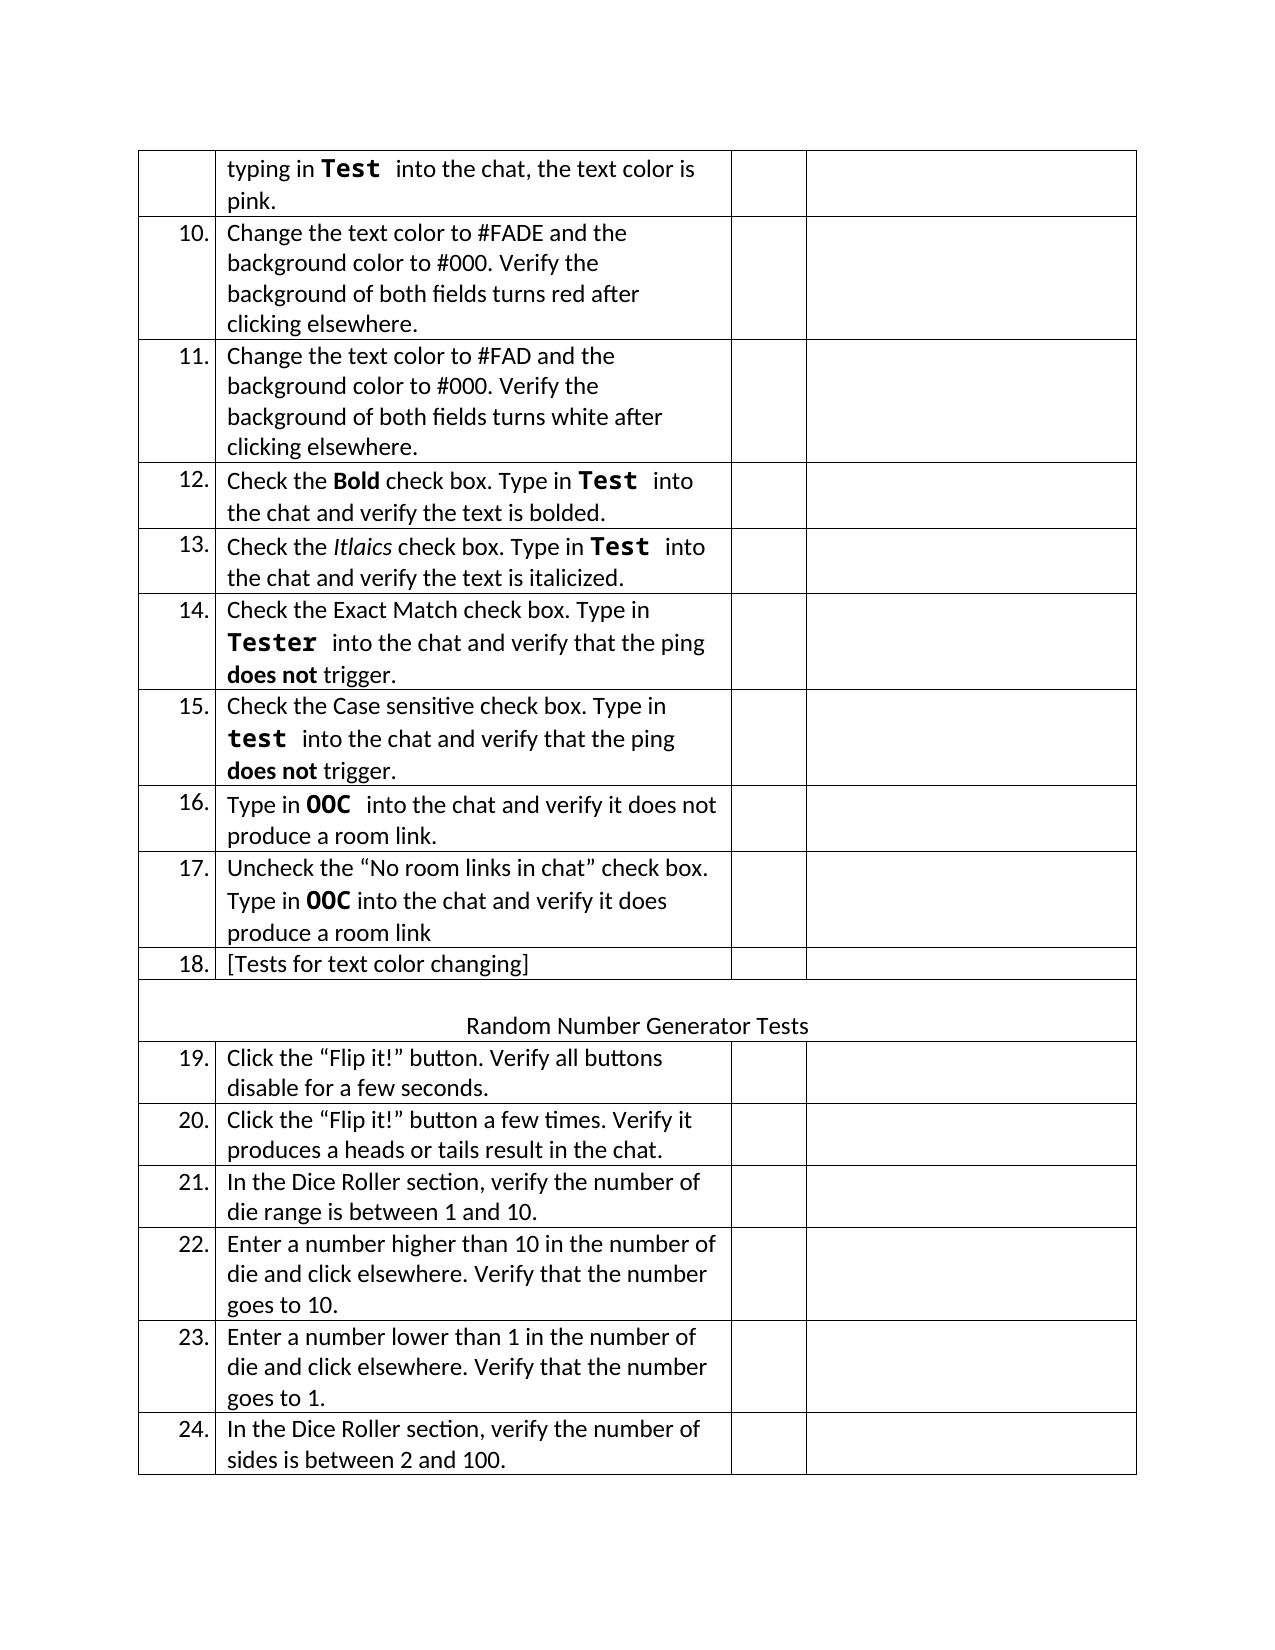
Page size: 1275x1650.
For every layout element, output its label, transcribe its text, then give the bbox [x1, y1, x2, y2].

table_cell [139, 463, 215, 527]
table_cell [807, 852, 1136, 947]
table_cell In the Dice Roller section, verify the number of sides is between 2 and 100. [216, 1413, 731, 1474]
table_cell [139, 151, 215, 216]
table_cell [732, 529, 806, 593]
table_cell Click the “Flip it!” button a few times. Verify it produces a heads or tails result in the chat. [216, 1104, 731, 1165]
table_cell [732, 1166, 806, 1227]
table_cell [139, 948, 215, 979]
table_cell [732, 217, 806, 339]
table_cell [Tests for text color changing] [216, 948, 731, 979]
table_cell [807, 1104, 1136, 1165]
table_cell [139, 217, 215, 339]
table_cell [139, 1104, 215, 1165]
table_cell [807, 948, 1136, 979]
table_cell [139, 786, 215, 851]
table_cell [732, 594, 806, 689]
table_cell [807, 217, 1136, 339]
table_cell [139, 594, 215, 689]
table_cell [807, 151, 1136, 216]
table_cell [807, 529, 1136, 593]
table_cell Check the Case sensitive check box. Type in test into the chat and verify that the ping does not trigger. [216, 690, 731, 785]
table_cell Change the text color to #FAD and the background color to #000. Verify the background of both fields turns white after clicking elsewhere. [216, 340, 731, 462]
table_cell [732, 1104, 806, 1165]
table_cell Click the “Flip it!” button. Verify all buttons disable for a few seconds. [216, 1042, 731, 1103]
table_cell [807, 594, 1136, 689]
table_cell Type in OOC into the chat and verify it does not produce a room link. [216, 786, 731, 851]
table_cell Check the Exact Match check box. Type in Tester into the chat and verify that the ping does not trigger. [216, 594, 731, 689]
table_cell [732, 463, 806, 527]
table_cell Change the text color to #FAD (pink) and the background color to #000 (black) and verify by typing in Test into the chat, the text color is pink. [216, 151, 731, 216]
table_cell [139, 1413, 215, 1474]
table_cell In the Dice Roller section, verify the number of die range is between 1 and 10. [216, 1166, 731, 1227]
table_cell Enter a number lower than 1 in the number of die and click elsewhere. Verify that the number goes to 1. [216, 1321, 731, 1412]
table_cell [732, 948, 806, 979]
table_cell [807, 463, 1136, 527]
table_cell [139, 340, 215, 462]
table_cell [807, 1228, 1136, 1320]
table_cell [732, 690, 806, 785]
table_cell [732, 852, 806, 947]
table_cell Uncheck the “No room links in chat” check box. Type in OOC into the chat and verify it does produce a room link [216, 852, 731, 947]
table_cell [807, 786, 1136, 851]
table_cell Random Number Generator Tests [139, 980, 1136, 1041]
table_cell [139, 1042, 215, 1103]
table_cell [732, 1413, 806, 1474]
table_cell [807, 1321, 1136, 1412]
table_cell [139, 1321, 215, 1412]
table_cell [732, 1321, 806, 1412]
table_cell Enter a number higher than 10 in the number of die and click elsewhere. Verify that the number goes to 10. [216, 1228, 731, 1320]
table_cell [807, 1042, 1136, 1103]
table_cell [807, 690, 1136, 785]
table_cell [807, 340, 1136, 462]
table_cell Check the Itlaics check box. Type in Test into the chat and verify the text is italicized. [216, 529, 731, 593]
table_cell [732, 786, 806, 851]
table_cell Check the Bold check box. Type in Test into the chat and verify the text is bolded. [216, 463, 731, 527]
table_cell [139, 1166, 215, 1227]
table_cell Change the text color to #FADE and the background color to #000. Verify the background of both fields turns red after clicking elsewhere. [216, 217, 731, 339]
table_cell [139, 690, 215, 785]
table_cell [732, 1042, 806, 1103]
table_cell [807, 1166, 1136, 1227]
table_cell [139, 1228, 215, 1320]
table_cell [807, 1413, 1136, 1474]
table_cell [732, 340, 806, 462]
table_cell [139, 852, 215, 947]
table_cell [732, 1228, 806, 1320]
table_cell [139, 529, 215, 593]
table_cell [732, 151, 806, 216]
